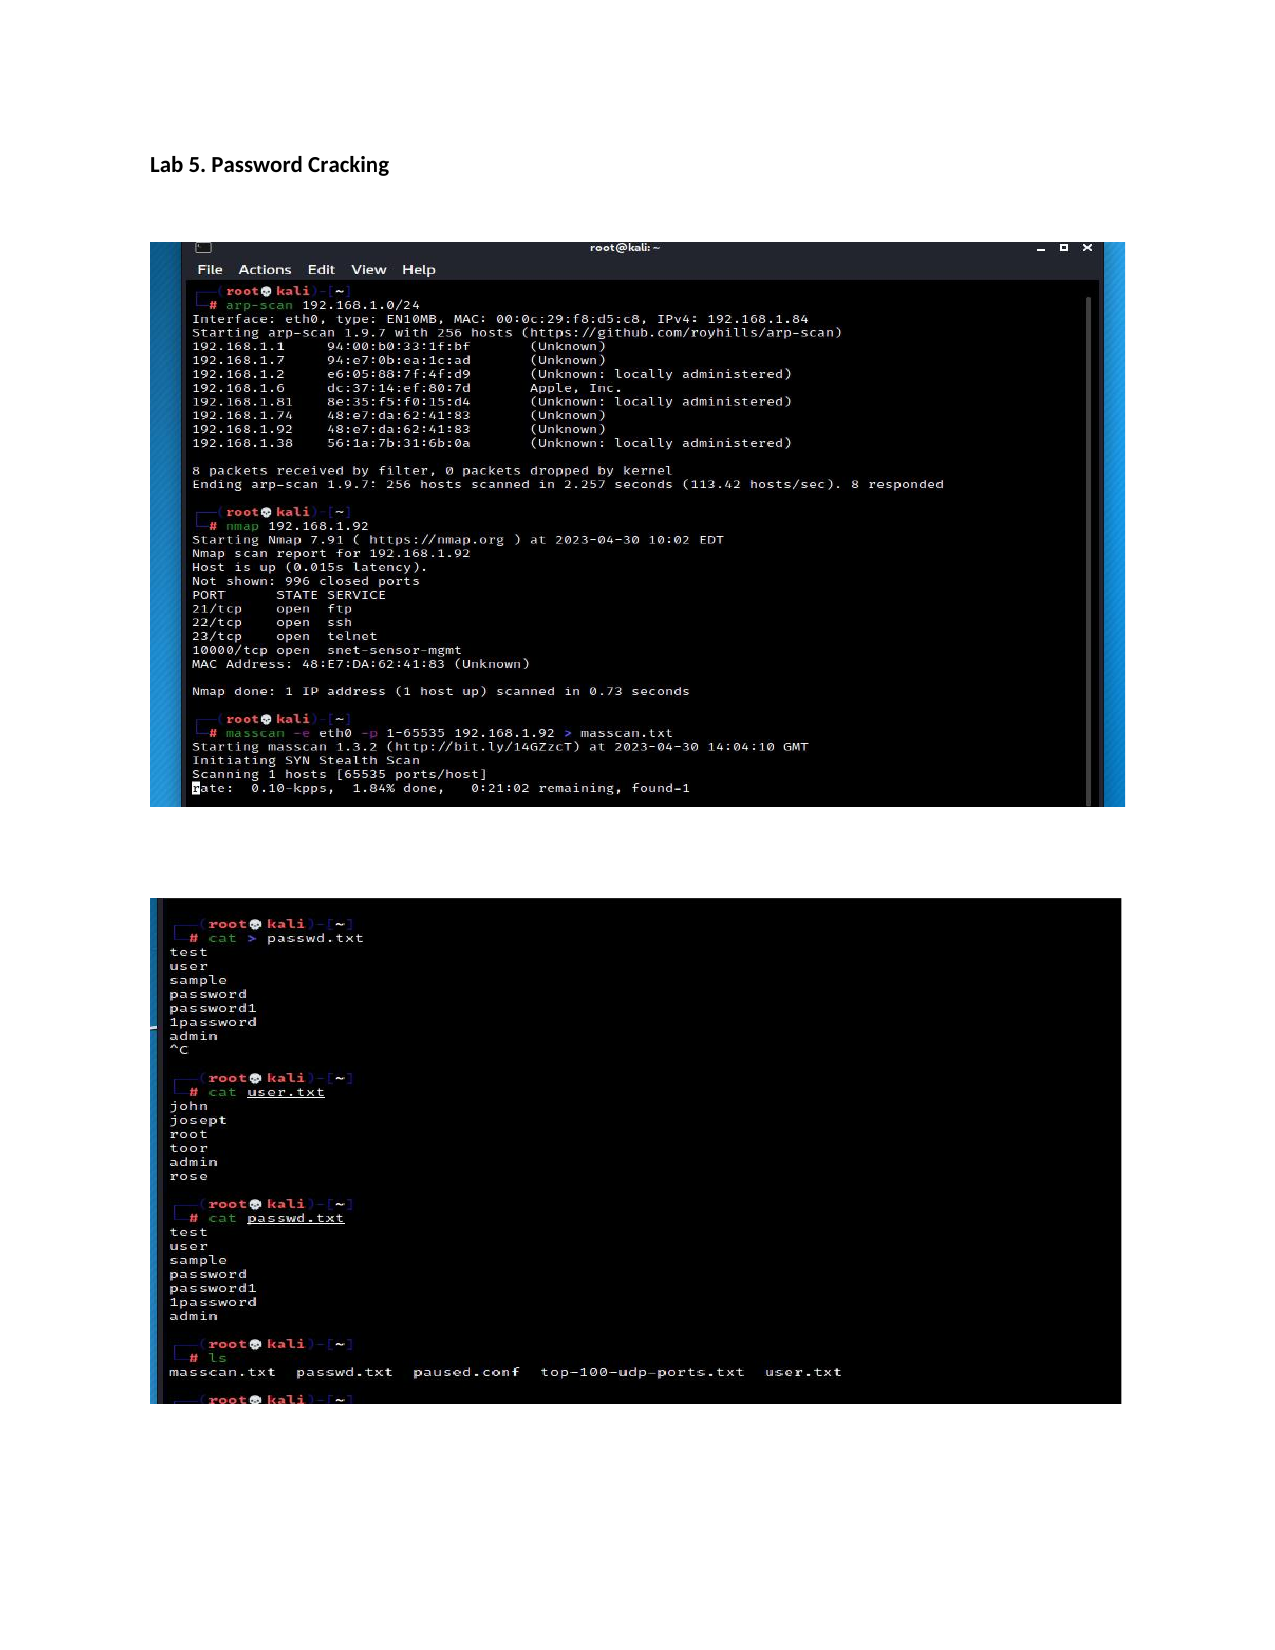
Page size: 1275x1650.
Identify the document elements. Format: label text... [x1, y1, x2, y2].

text Lab 5. Password Cracking [150, 150, 1125, 178]
picture [150, 242, 1125, 807]
picture [150, 898, 1122, 1405]
